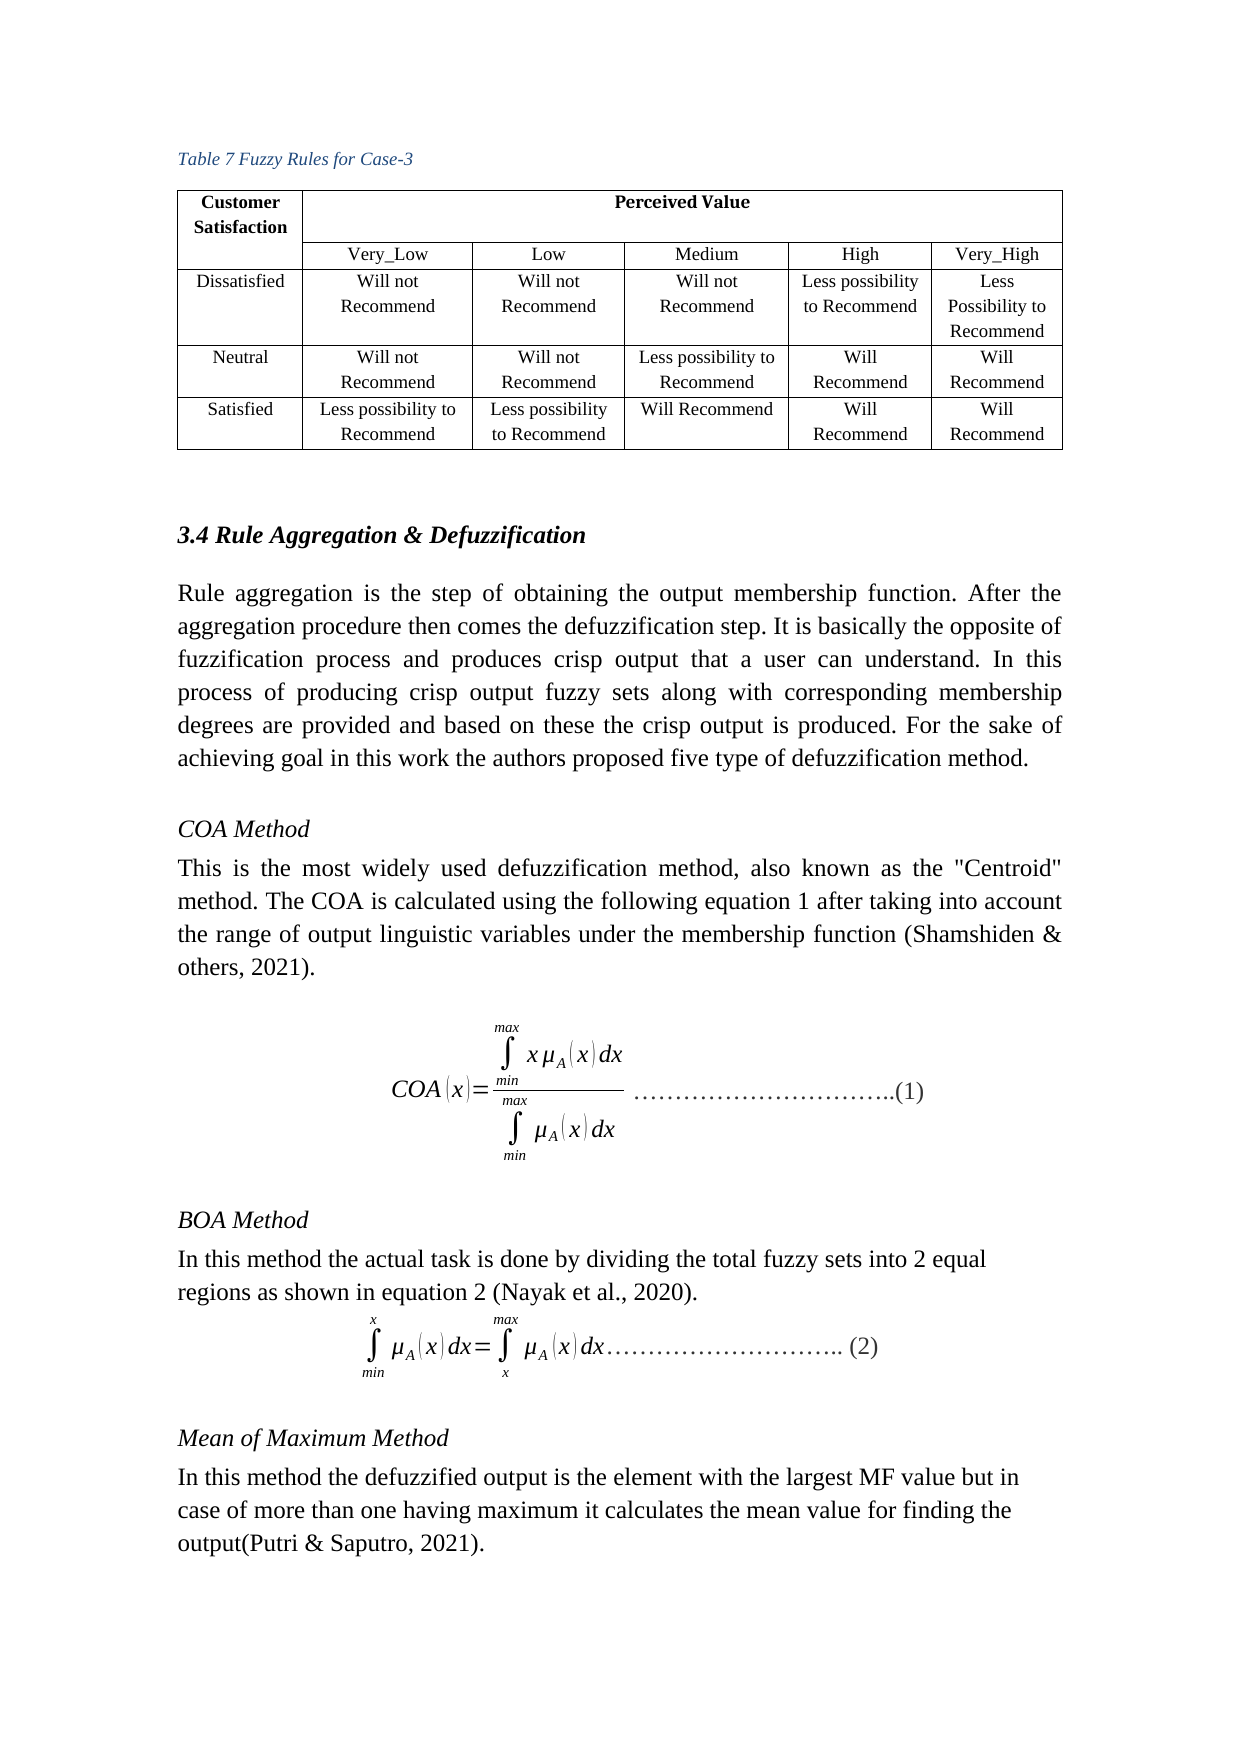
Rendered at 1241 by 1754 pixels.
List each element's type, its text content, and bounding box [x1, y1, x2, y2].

table_cell Will not Recommend [303, 270, 472, 345]
table_cell Will Recommend [932, 398, 1062, 449]
table_header Customer Satisfaction [178, 191, 302, 269]
table_cell Will not Recommend [625, 270, 788, 345]
subtitle COA Method [177, 814, 1004, 843]
table_cell Medium [625, 243, 788, 269]
table_cell Satisfied [178, 398, 302, 449]
table_header Perceived Value [303, 191, 1062, 242]
table_cell Very_High [932, 243, 1062, 269]
subtitle 3.4 Rule Aggregation & Defuzzification [177, 520, 1004, 549]
text Rule aggregation is the step of obtaining the output membership function. After the aggregation procedure then comes the defuzzification step. It is basically the opposite of fuzzification process and produces crisp output that a user can understand. In this process of producing crisp output fuzzy sets along with corresponding membership degrees are provided and based on these the crisp output is produced. For the sake of achieving goal in this work the authors proposed five type of defuzzification method. [177, 578, 1063, 772]
text In this method the defuzzified output is the element with the largest MF value but in case of more than one having maximum it calculates the mean value for finding the output(Putri & Saputro, 2021). [177, 1462, 1063, 1557]
table_cell Will not Recommend [473, 270, 624, 345]
table_cell Will not Recommend [473, 346, 624, 397]
subtitle Mean of Maximum Method [177, 1423, 1004, 1452]
table_cell Less possibility to Recommend [473, 398, 624, 449]
table_cell Less possibility to Recommend [789, 270, 931, 345]
table_cell Will not Recommend [303, 346, 472, 397]
table_cell Less possibility to Recommend [303, 398, 472, 449]
text …………………………..(1) [177, 1018, 1063, 1163]
table_cell Dissatisfied [178, 270, 302, 345]
table_cell Very_Low [303, 243, 472, 269]
text ……………………….. (2) [177, 1310, 1063, 1381]
table_cell Will Recommend [932, 346, 1062, 397]
text This is the most widely used defuzzification method, also known as the "Centroid" method. The COA is calculated using the following equation 1 after taking into account the range of output linguistic variables under the membership function (Shamshiden & others, 2021). [177, 853, 1063, 981]
table_cell Less possibility to Recommend [625, 346, 788, 397]
table_cell Will Recommend [625, 398, 788, 449]
table_cell Will Recommend [789, 346, 931, 397]
table_cell Low [473, 243, 624, 269]
table_cell Neutral [178, 346, 302, 397]
table_cell Will Recommend [789, 398, 931, 449]
table_cell High [789, 243, 931, 269]
text In this method the actual task is done by dividing the total fuzzy sets into 2 equal regions as shown in equation 2 (Nayak et al., 2020). [177, 1244, 1063, 1306]
text Table 7 Fuzzy Rules for Case-3 [177, 148, 1063, 169]
subtitle BOA Method [177, 1205, 1004, 1234]
table_cell Less Possibility to Recommend [932, 270, 1062, 345]
